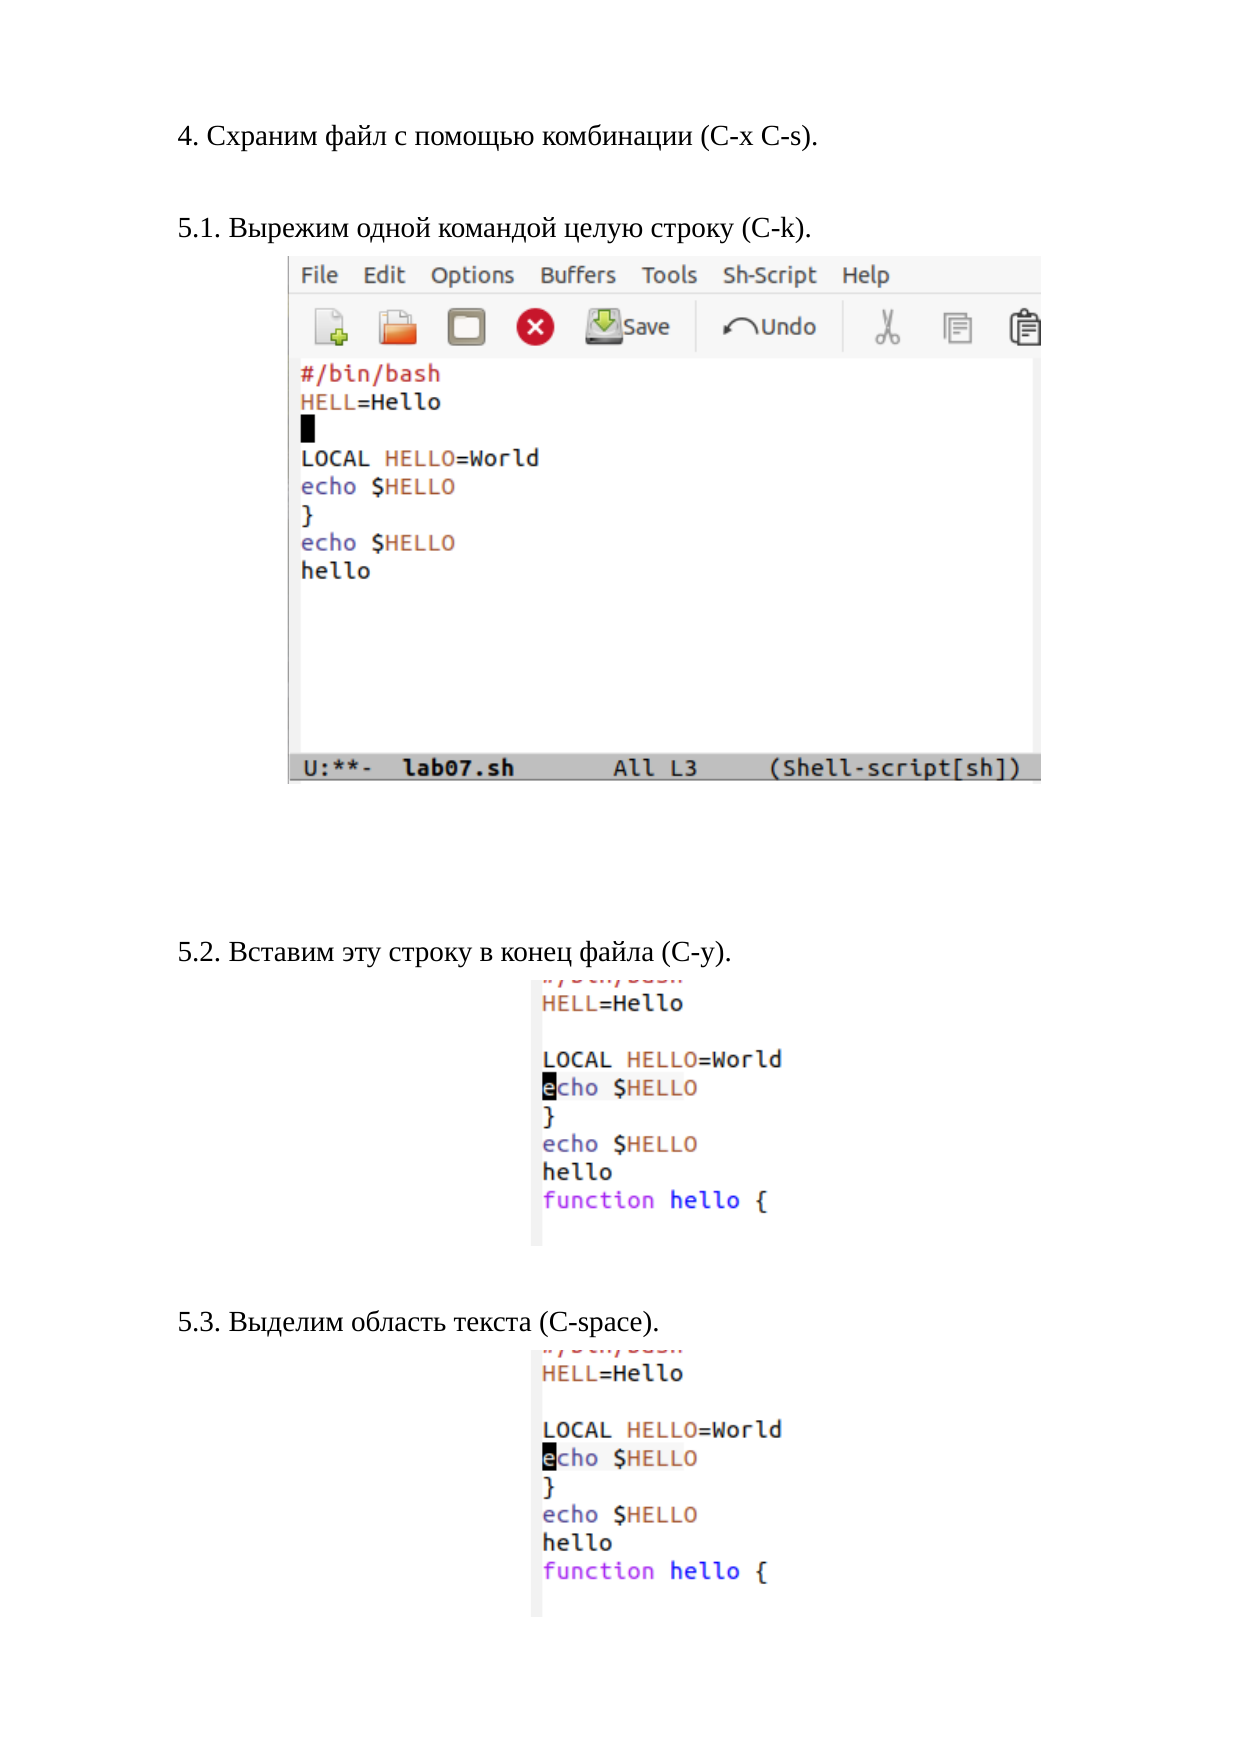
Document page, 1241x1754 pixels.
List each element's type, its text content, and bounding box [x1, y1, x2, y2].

text 5.1. Вырежим одной командой целую строку (С-k). [177, 210, 1152, 244]
picture [530, 980, 798, 1246]
picture [287, 256, 1041, 784]
text 4. Схраним файл с помощью комбинации (C-x C-s). [177, 118, 1152, 152]
text 5.3. Выделим область текста (C-space). [177, 1304, 1152, 1338]
picture [530, 1350, 798, 1617]
text 5.2. Вставим эту строку в конец файла (C-y). [177, 934, 1152, 968]
